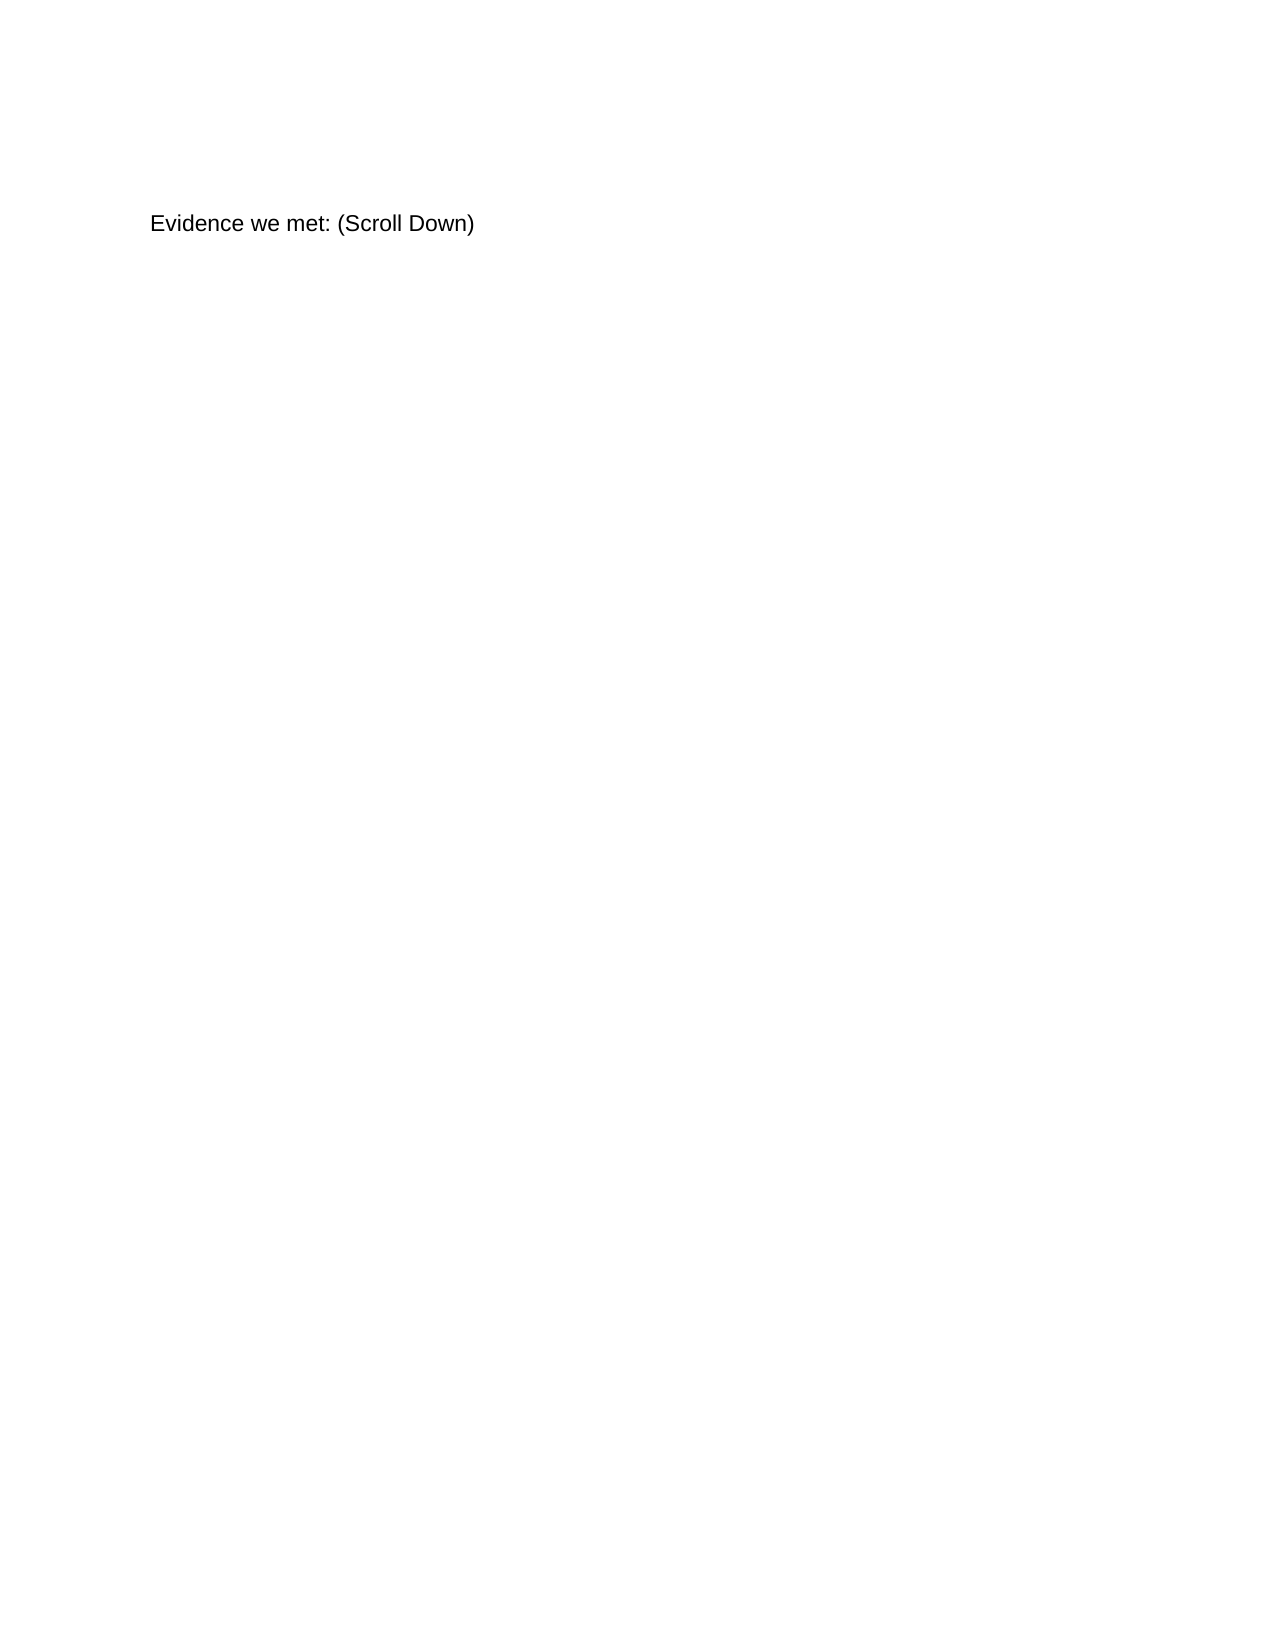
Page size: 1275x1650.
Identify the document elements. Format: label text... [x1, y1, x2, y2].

text Evidence we met: (Scroll Down) [150, 210, 1125, 237]
